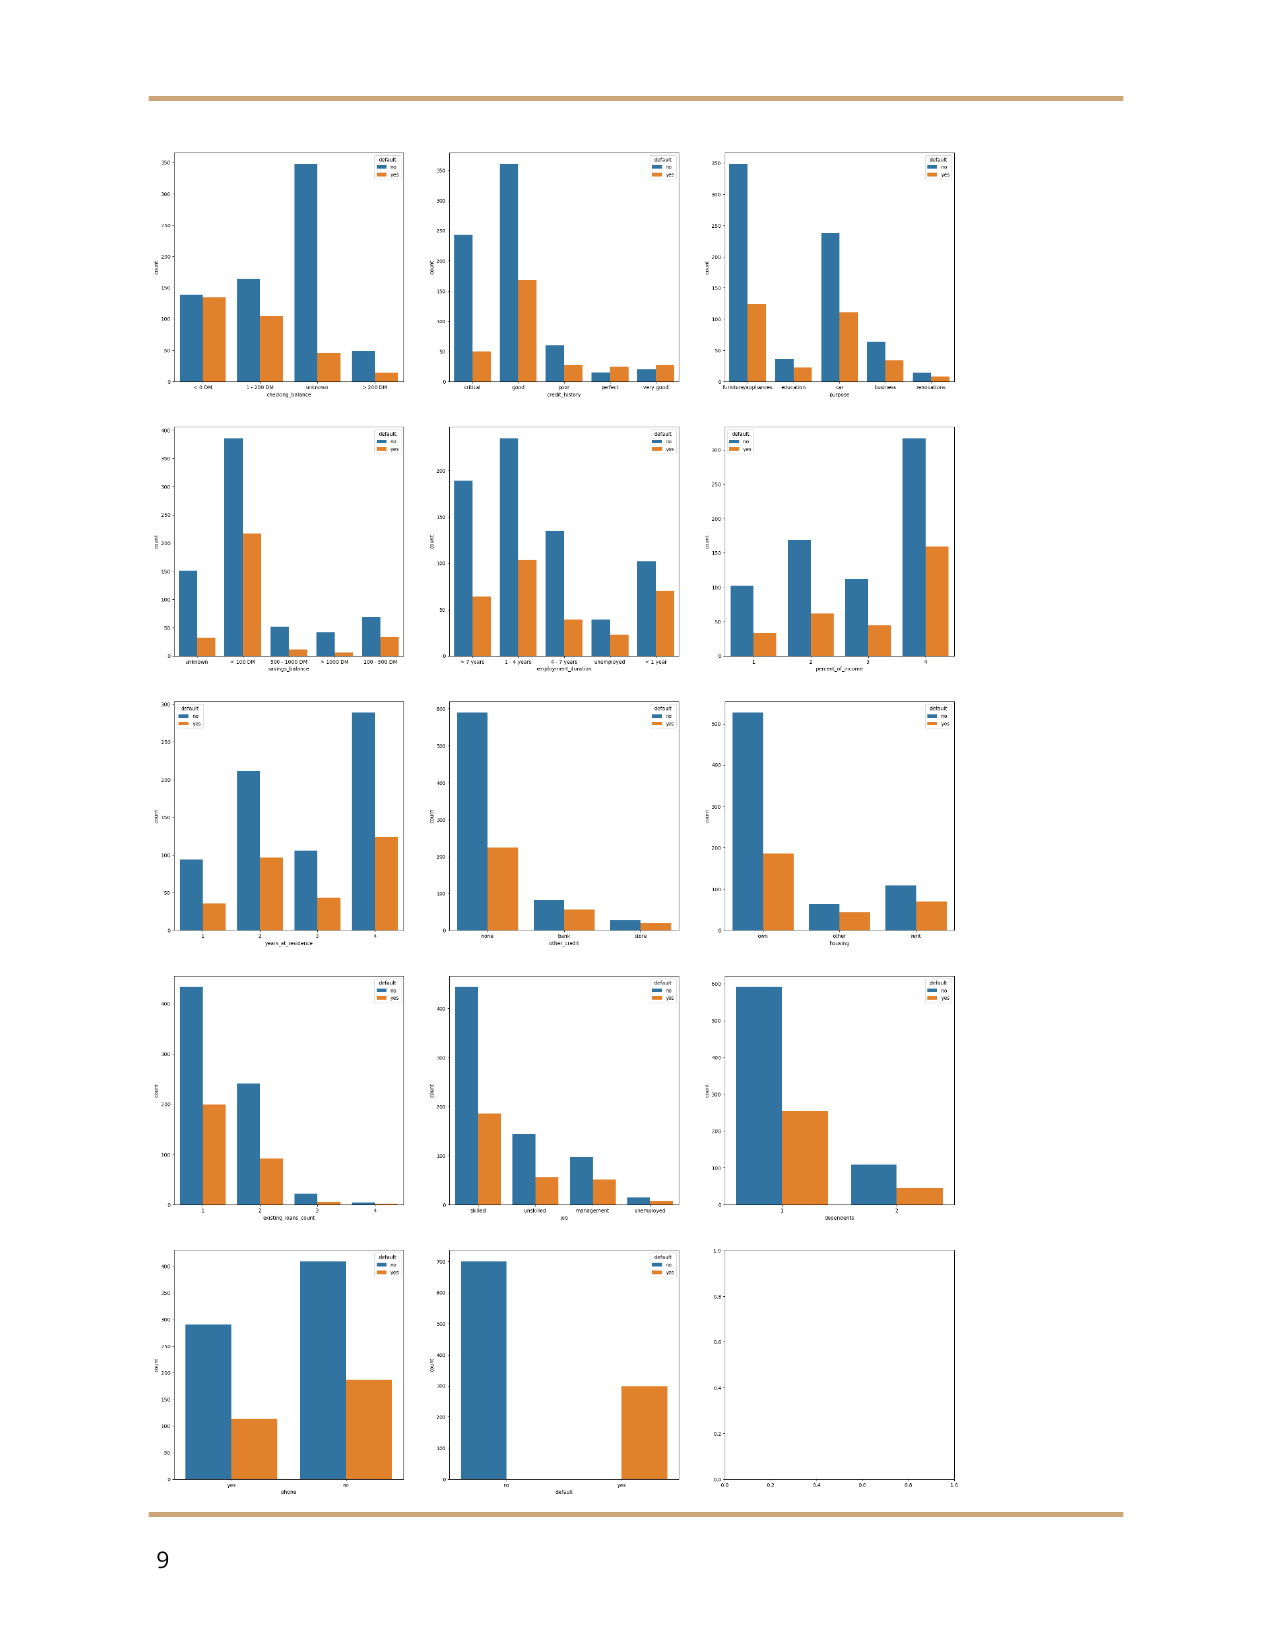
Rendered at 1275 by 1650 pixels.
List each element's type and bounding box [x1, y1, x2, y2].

picture [150, 150, 961, 1498]
picture [148, 96, 1124, 101]
picture [148, 1512, 1124, 1517]
